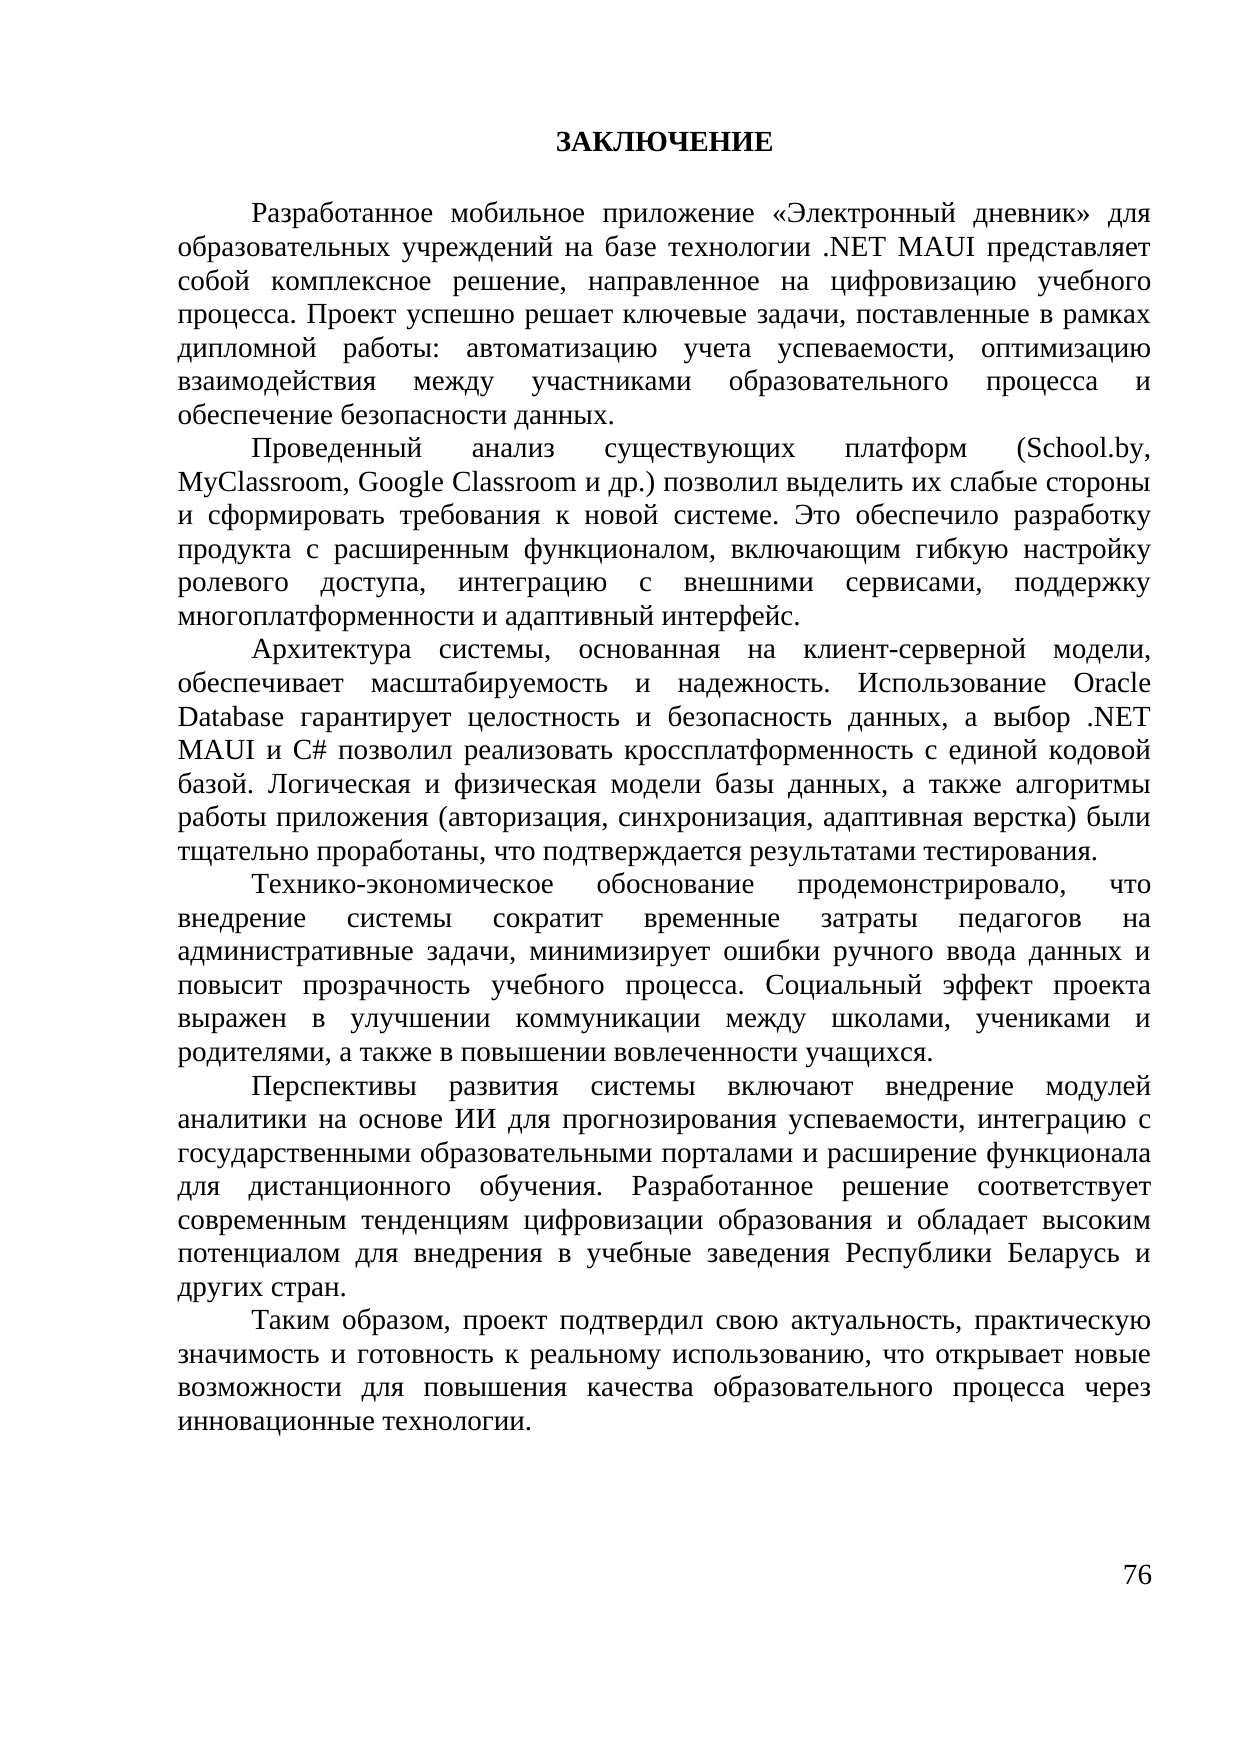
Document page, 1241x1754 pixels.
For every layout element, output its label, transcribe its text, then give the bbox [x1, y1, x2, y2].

text Архитектура системы, основанная на клиент-серверной модели, обеспечивает масштабируемость и надежность. Использование Oracle Database гарантирует целостность и безопасность данных, а выбор .NET MAUI и C# позволил реализовать кроссплатформенность с единой кодовой базой. Логическая и физическая модели базы данных, а также алгоритмы работы приложения (авторизация, синхронизация, адаптивная верстка) были тщательно проработаны, что подтверждается результатами тестирования. [177, 632, 1152, 866]
text Таким образом, проект подтвердил свою актуальность, практическую значимость и готовность к реальному использованию, что открывает новые возможности для повышения качества образовательного процесса через инновационные технологии. [177, 1302, 1152, 1437]
subtitle Заключение [177, 124, 1152, 158]
text Проведенный анализ существующих платформ (School.by, MyClassroom, Google Classroom и др.) позволил выделить их слабые стороны и сформировать требования к новой системе. Это обеспечило разработку продукта с расширенным функционалом, включающим гибкую настройку ролевого доступа, интеграцию с внешними сервисами, поддержку многоплатформенности и адаптивный интерфейс. [177, 430, 1152, 632]
text Перспективы развития системы включают внедрение модулей аналитики на основе ИИ для прогнозирования успеваемости, интеграцию с государственными образовательными порталами и расширение функционала для дистанционного обучения. Разработанное решение соответствует современным тенденциям цифровизации образования и обладает высоким потенциалом для внедрения в учебные заведения Республики Беларусь и других стран. [177, 1068, 1152, 1302]
text Технико-экономическое обоснование продемонстрировало, что внедрение системы сократит временные затраты педагогов на административные задачи, минимизирует ошибки ручного ввода данных и повысит прозрачность учебного процесса. Социальный эффект проекта выражен в улучшении коммуникации между школами, учениками и родителями, а также в повышении вовлеченности учащихся. [177, 866, 1152, 1068]
text Разработанное мобильное приложение «Электронный дневник» для образовательных учреждений на базе технологии .NET MAUI представляет собой комплексное решение, направленное на цифровизацию учебного процесса. Проект успешно решает ключевые задачи, поставленные в рамках дипломной работы: автоматизацию учета успеваемости, оптимизацию взаимодействия между участниками образовательного процесса и обеспечение безопасности данных. [177, 196, 1152, 430]
